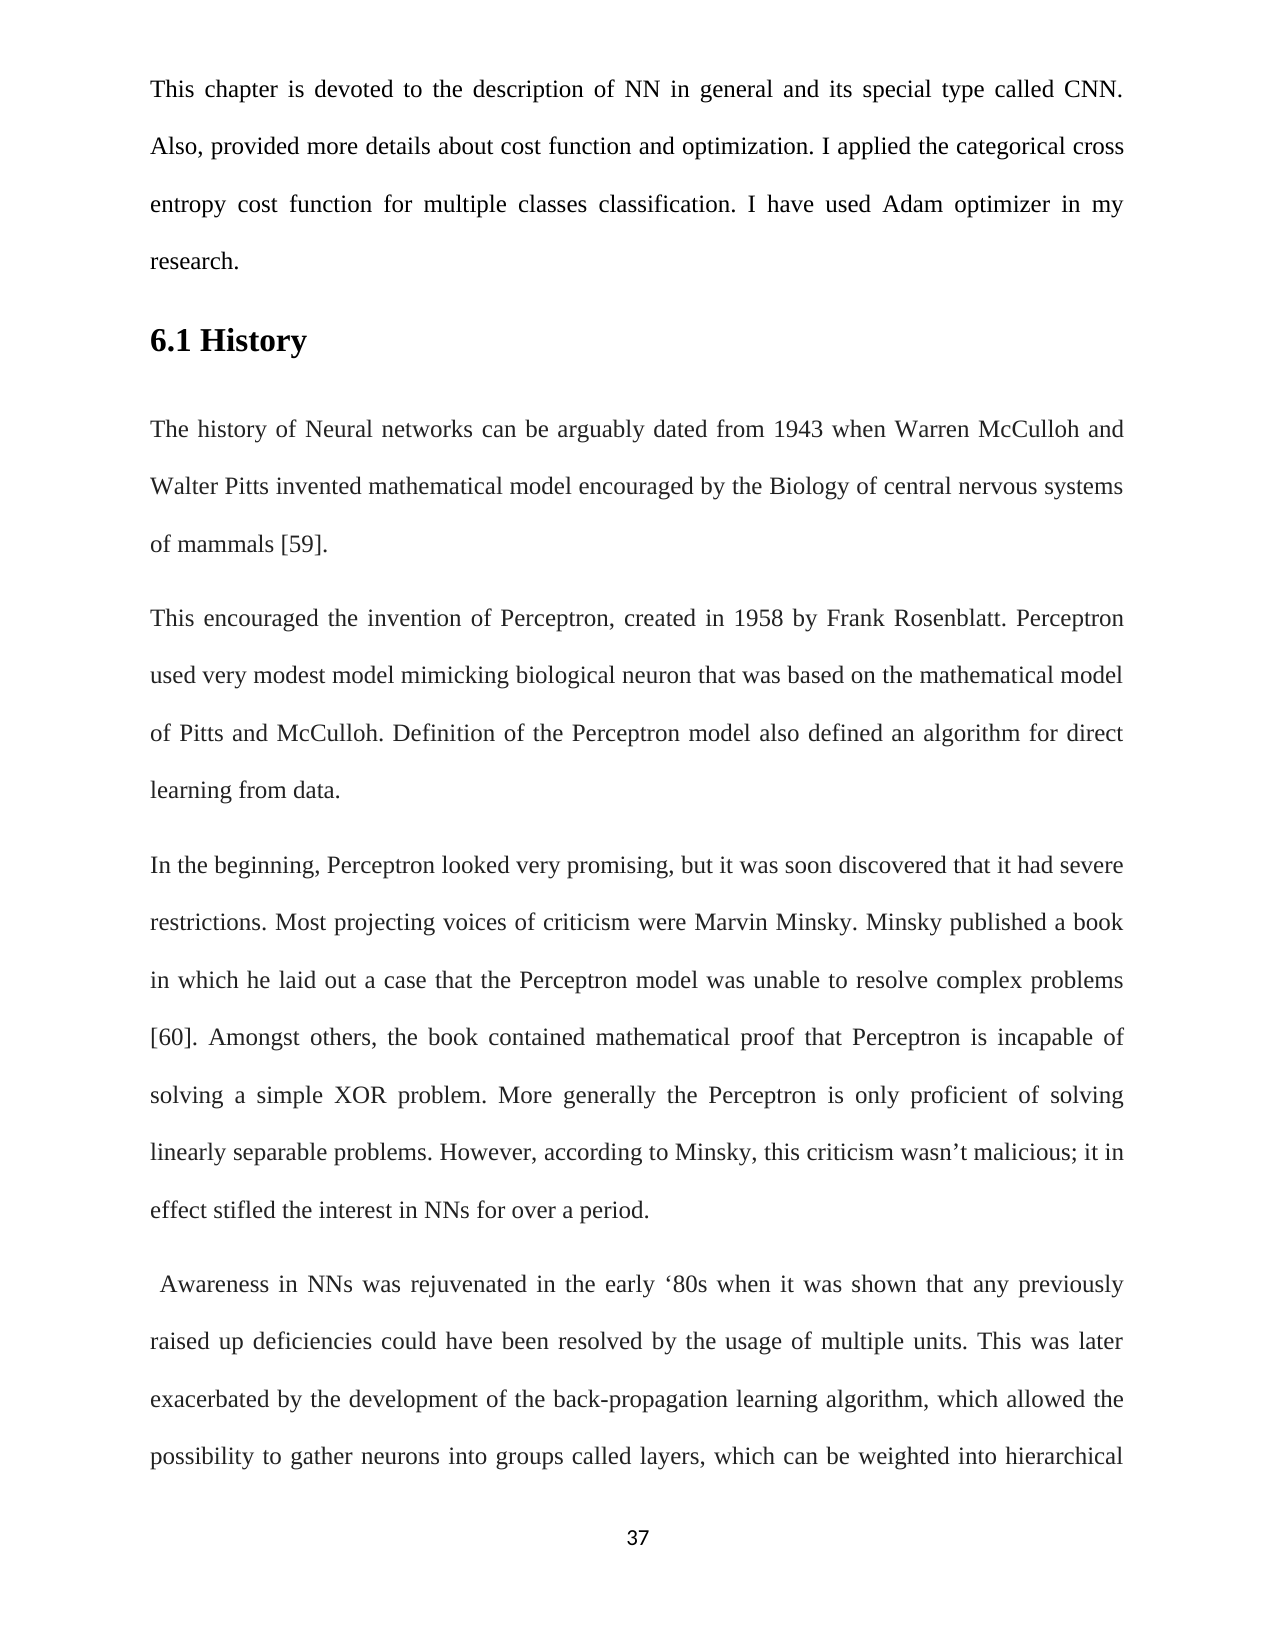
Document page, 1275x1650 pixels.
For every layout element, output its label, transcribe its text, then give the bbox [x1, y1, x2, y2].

text 6.1 History [150, 321, 1125, 359]
text This chapter is devoted to the description of NN in general and its special type called CNN. Also, provided more details about cost function and optimization. I applied the categorical cross entropy cost function for multiple classes classification. I have used Adam optimizer in my research. [150, 74, 1125, 275]
text This encouraged the invention of Perceptron, created in 1958 by Frank Rosenblatt. Perceptron used very modest model mimicking biological neuron that was based on the mathematical model of Pitts and McCulloh. Definition of the Perceptron model also defined an algorithm for direct learning from data. [150, 603, 1125, 804]
text In the beginning, Perceptron looked very promising, but it was soon discovered that it had severe restrictions. Most projecting voices of criticism were Marvin Minsky. Minsky published a book in which he laid out a case that the Perceptron model was unable to resolve complex problems [60]. Amongst others, the book contained mathematical proof that Perceptron is incapable of solving a simple XOR problem. More generally the Perceptron is only proficient of solving linearly separable problems. However, according to Minsky, this criticism wasn’t malicious; it in effect stifled the interest in NNs for over a period. [150, 850, 1125, 1223]
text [150, 1269, 1125, 1470]
text The history of Neural networks can be arguably dated from 1943 when Warren McCulloh and Walter Pitts invented mathematical model encouraged by the Biology of central nervous systems of mammals [59]. [150, 414, 1125, 558]
